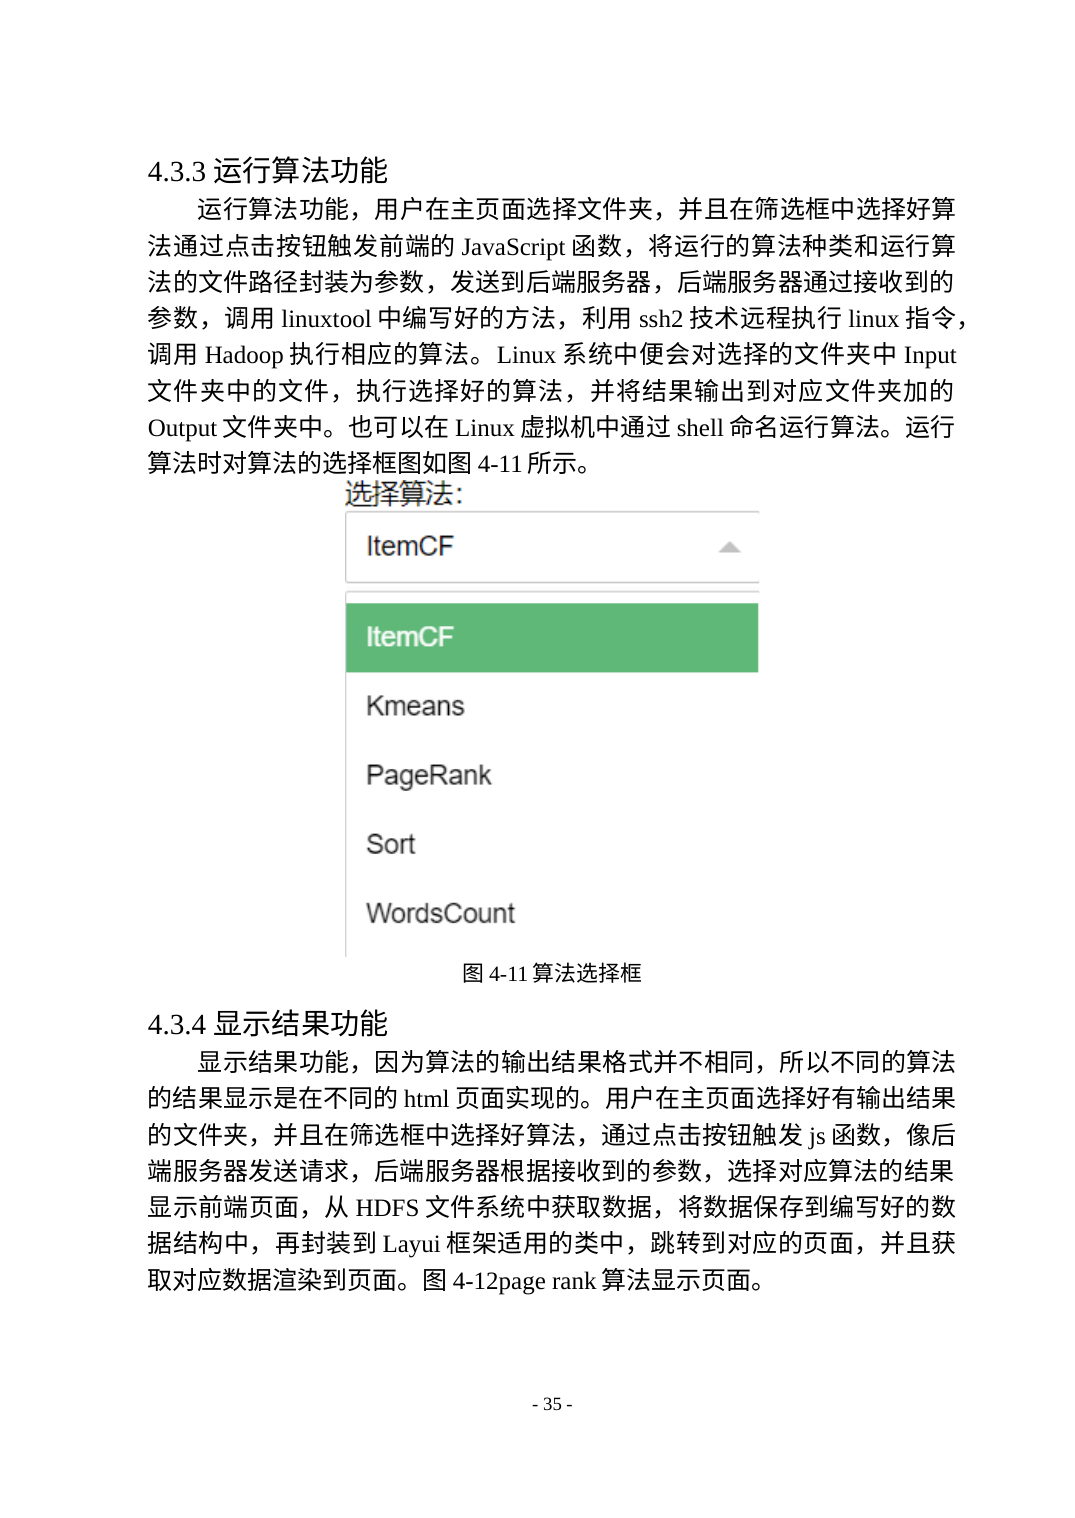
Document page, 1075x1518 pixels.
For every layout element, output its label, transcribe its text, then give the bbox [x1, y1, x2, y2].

text 图4-11算法选择框 [148, 956, 957, 988]
picture [345, 480, 760, 957]
subtitle 显示结果功能 [148, 1000, 957, 1043]
subtitle 运行算法功能 [148, 148, 957, 190]
text 运行算法功能，用户在主页面选择文件夹，并且在筛选框中选择好算法通过点击按钮触发前端的JavaScript函数，将运行的算法种类和运行算法的文件路径封装为参数，发送到后端服务器，后端服务器通过接收到的参数，调用linuxtool中编写好的方法，利用ssh2技术远程执行linux指令，调用Hadoop执行相应的算法。Linux系统中便会对选择的文件夹中Input文件夹中的文件，执行选择好的算法，并将结果输出到对应文件夹加的Output文件夹中。也可以在Linux虚拟机中通过shell命名运行算法。运行算法时对算法的选择框图如图4-11所示。 [148, 190, 957, 480]
text 显示结果功能，因为算法的输出结果格式并不相同，所以不同的算法的结果显示是在不同的html页面实现的。用户在主页面选择好有输出结果的文件夹，并且在筛选框中选择好算法，通过点击按钮触发js函数，像后端服务器发送请求，后端服务器根据接收到的参数，选择对应算法的结果显示前端页面，从HDFS文件系统中获取数据，将数据保存到编写好的数据结构中，再封装到Layui框架适用的类中，跳转到对应的页面，并且获取对应数据渲染到页面。图4-12page rank算法显示页面。 [148, 1043, 957, 1296]
